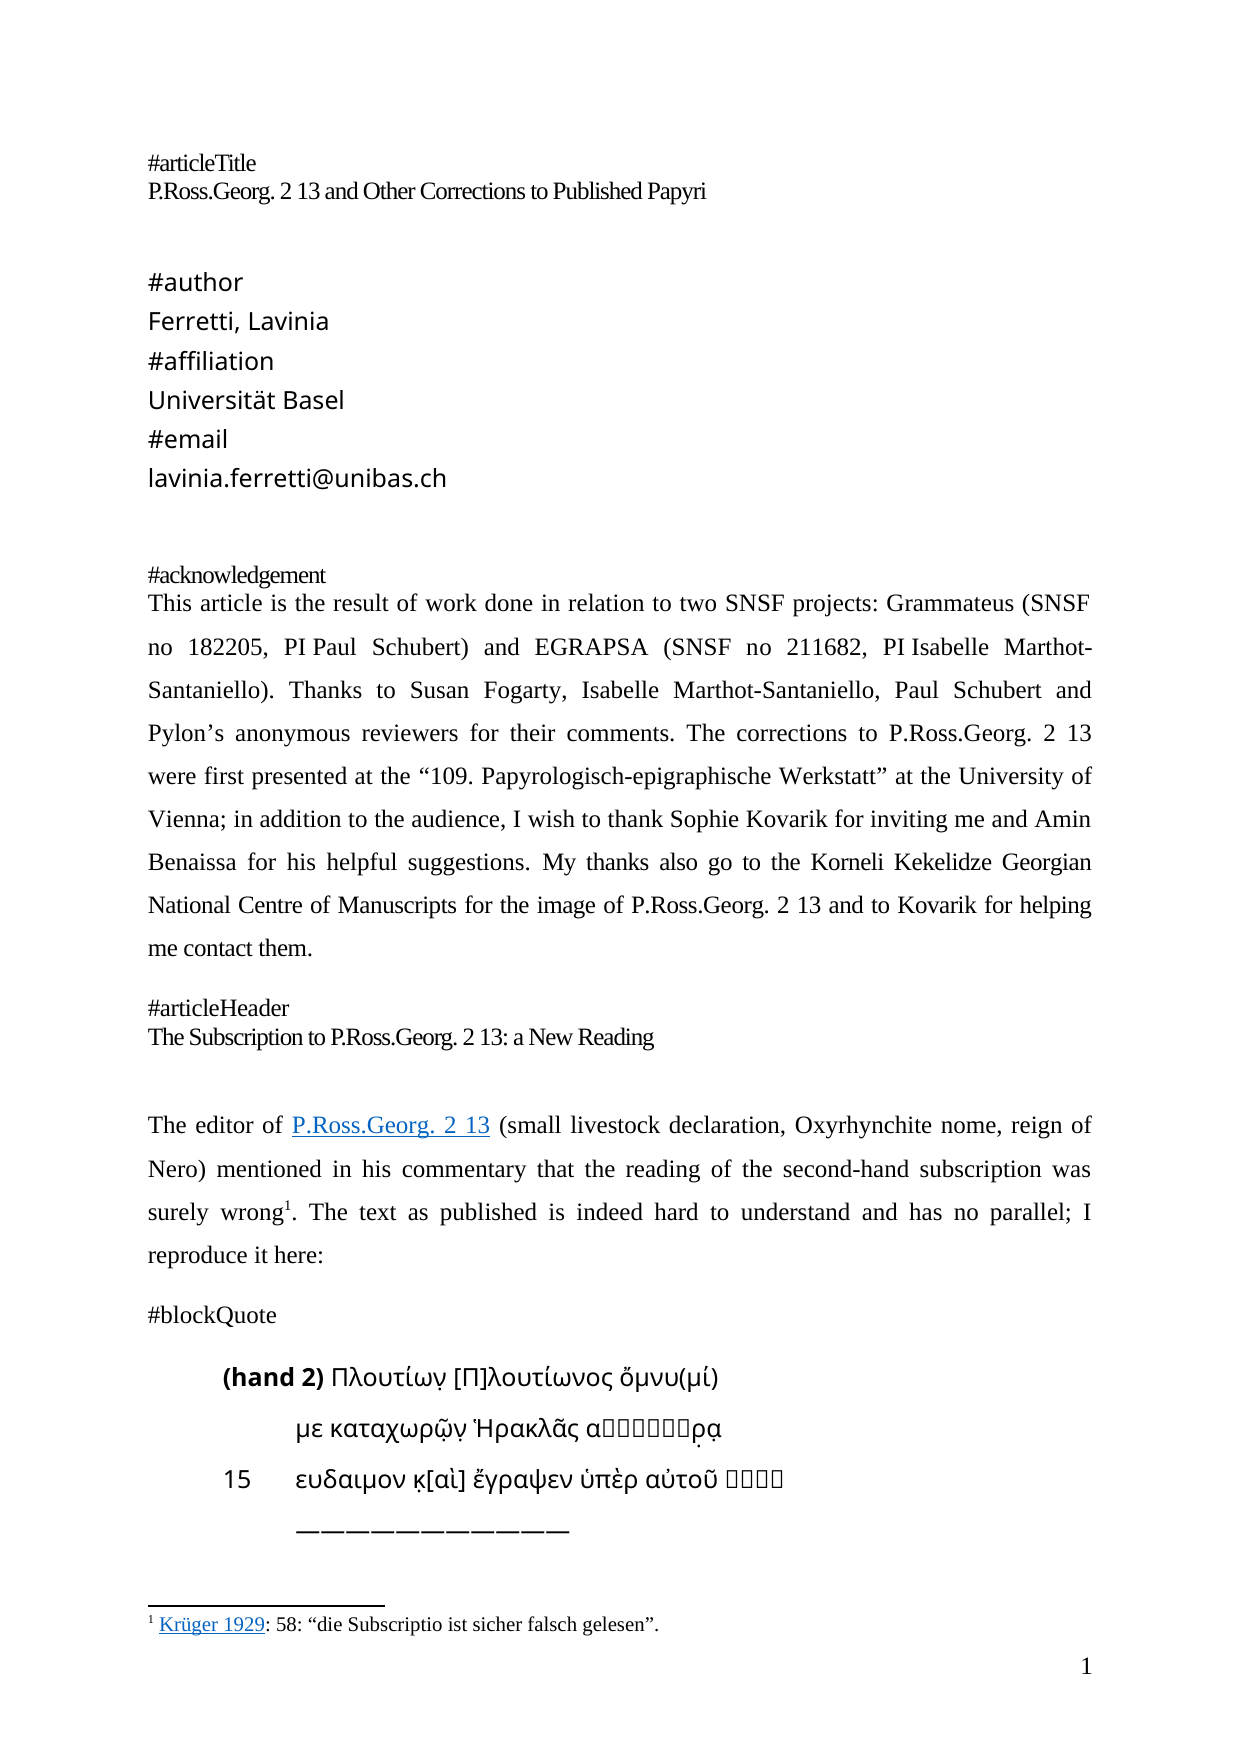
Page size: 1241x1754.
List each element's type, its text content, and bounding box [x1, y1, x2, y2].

text lavinia.ferretti@unibas.ch [148, 461, 1093, 495]
text This article is the result of work done in relation to two SNSF projects: Grammateus (SNSF no 182205, PI Paul Schubert) and EGRAPSA (SNSF no 211682, PI Isabelle Marthot-Santaniello). Thanks to Susan Fogarty, Isabelle Marthot-Santaniello, Paul Schubert and Pylon’s anonymous reviewers for their comments. The corrections to P.Ross.Georg. 2 13 were first presented at the “109. Papyrologisch-epigraphische Werkstatt” at the University of Vienna; in addition to the audience, I wish to thank Sophie Kovarik for inviting me and Amin Benaissa for his helpful suggestions. My thanks also go to the Korneli Kekelidze Georgian National Centre of Manuscripts for the image of P.Ross.Georg. 2 13 and to Kovarik for helping me contact them. [148, 588, 1093, 962]
text Universität Basel [148, 382, 1093, 416]
title #acknowledgement [148, 560, 1093, 588]
list (hand 2) Πλουτίων̣ [Π]λουτίωνος ὄμνυ(μί) με καταχωρῶ̣ν̣ Ἡρακλᾶς αρ̣α̣ 15 ευδαιμον κ̣[αὶ] ἔγραψεν ὑπὲρ αὐτοῦ  ——————————— [223, 1359, 1093, 1547]
title The Subscription to P.Ross.Georg. 2 13: a New Reading [148, 1022, 1093, 1051]
text #affiliation [148, 343, 1093, 377]
text The editor of P.Ross.Georg. 2 13 (small livestock declaration, Oxyrhynchite nome, reign of Nero) mentioned in his commentary that the reading of the second-hand subscription was surely wrong. The text as published is indeed hard to understand and has no parallel; I reproduce it here: [148, 1111, 1093, 1269]
text #blockQuote [148, 1300, 1093, 1328]
text #author [148, 265, 1093, 299]
text #email [148, 422, 1093, 456]
title #articleHeader [148, 993, 1093, 1022]
text Ferretti, Lavinia [148, 304, 1093, 338]
title #articleTitle [148, 148, 1093, 176]
title P.Ross.Georg. 2 13 and Other Corrections to Published Papyri [148, 176, 1093, 205]
